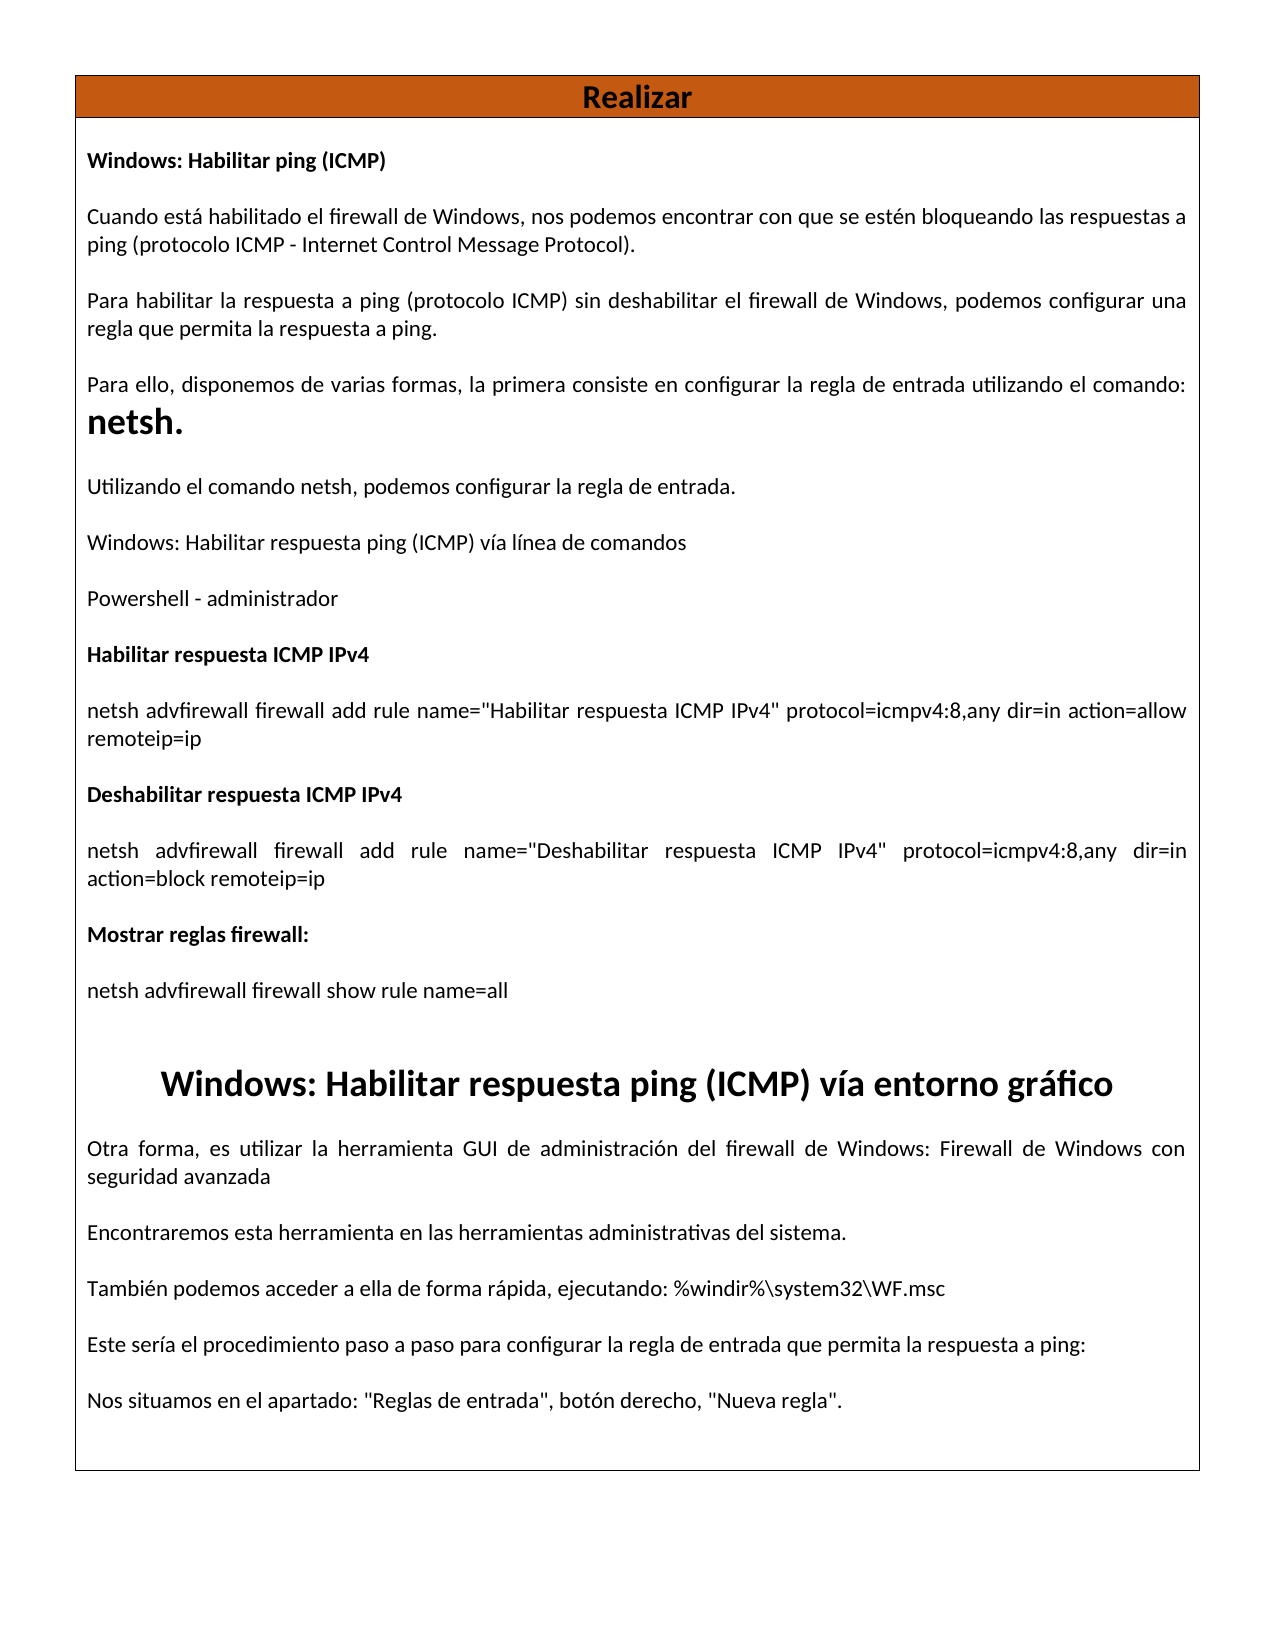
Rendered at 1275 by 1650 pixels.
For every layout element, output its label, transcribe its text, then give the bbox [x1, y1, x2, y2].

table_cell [76, 118, 1199, 1470]
table_header Realizar [76, 76, 1199, 117]
